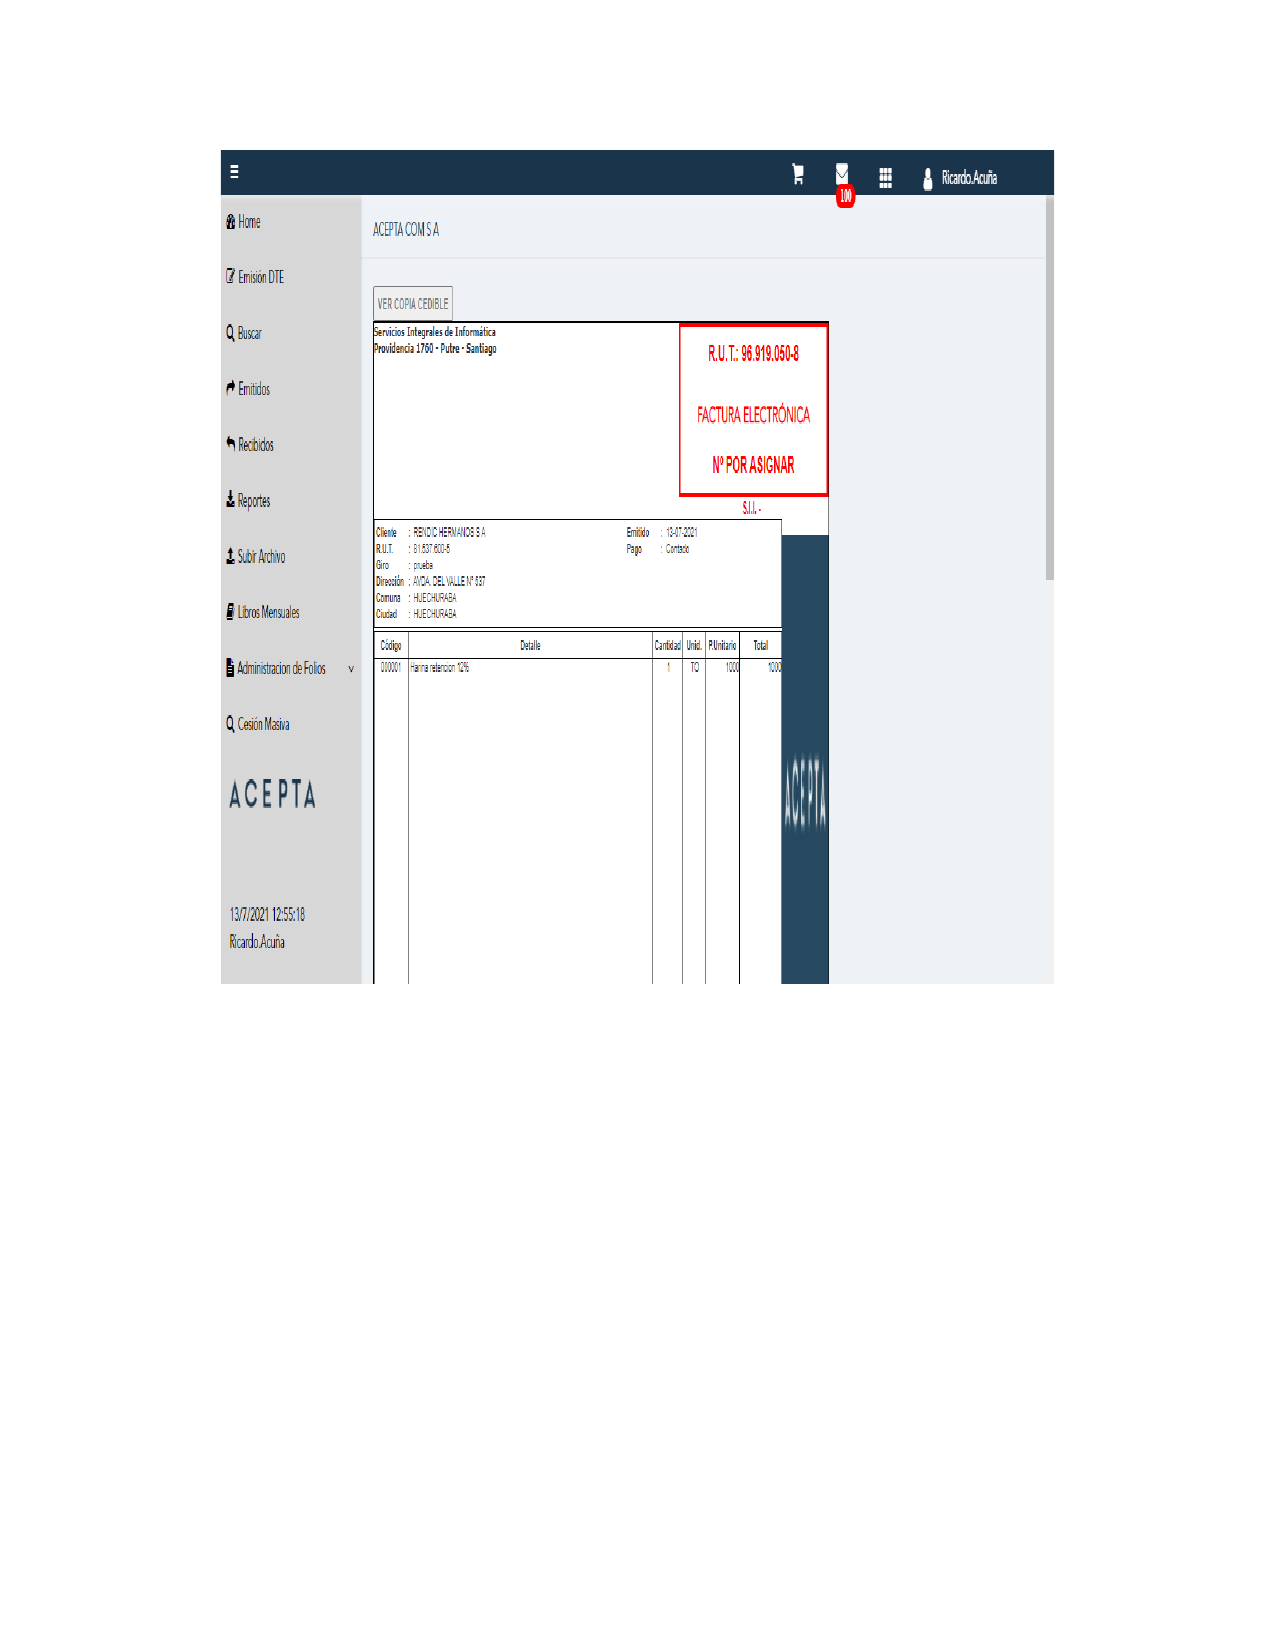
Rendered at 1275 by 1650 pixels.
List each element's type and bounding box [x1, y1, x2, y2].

picture [220, 184, 1055, 1018]
